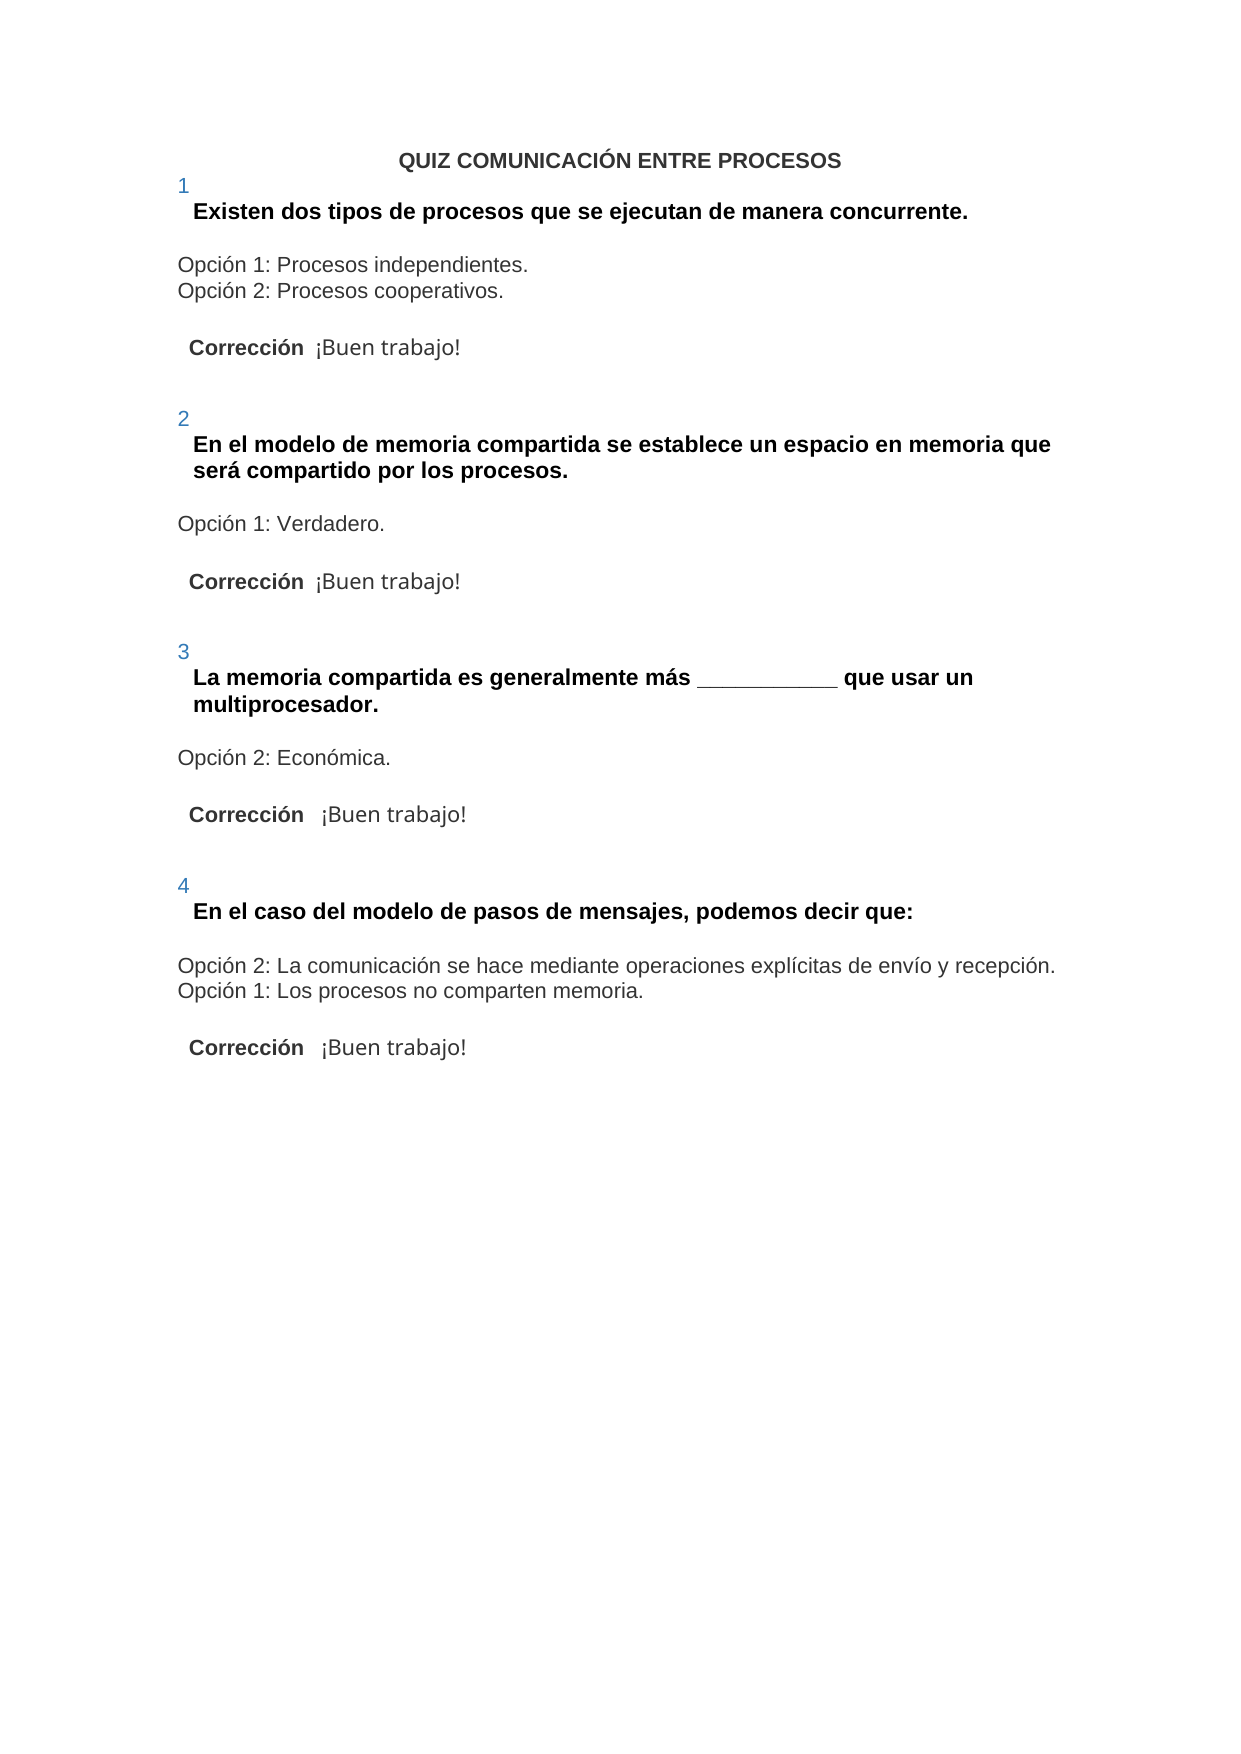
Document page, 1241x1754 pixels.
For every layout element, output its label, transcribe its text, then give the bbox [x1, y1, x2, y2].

text QUIZ COMUNICACIÓN ENTRE PROCESOS [177, 148, 1063, 173]
text Corrección ¡Buen trabajo! [177, 332, 1063, 362]
text Corrección ¡Buen trabajo! [177, 799, 1063, 829]
text 1 [177, 173, 1063, 198]
text Existen dos tipos de procesos que se ejecutan de manera concurrente. [193, 198, 1063, 224]
text En el modelo de memoria compartida se establece un espacio en memoria que será compartido por los procesos. [193, 431, 1063, 483]
text En el caso del modelo de pasos de mensajes, podemos decir que: [193, 898, 1063, 924]
text 2 [177, 405, 1063, 431]
text Opción 1: Los procesos no comparten memoria. [177, 978, 1063, 1003]
text Opción 2: La comunicación se hace mediante operaciones explícitas de envío y recepción. [177, 952, 1063, 978]
text Opción 2: Económica. [177, 745, 1063, 770]
text Opción 1: Procesos independientes. [177, 252, 1063, 278]
text Opción 2: Procesos cooperativos. [177, 278, 1063, 303]
text 4 [177, 873, 1063, 898]
text 3 [177, 639, 1063, 664]
text Opción 1: Verdadero. [177, 511, 1063, 537]
text Corrección ¡Buen trabajo! [177, 1032, 1063, 1062]
text La memoria compartida es generalmente más ___________ que usar un multiprocesador. [193, 664, 1063, 717]
text Corrección ¡Buen trabajo! [177, 566, 1063, 596]
